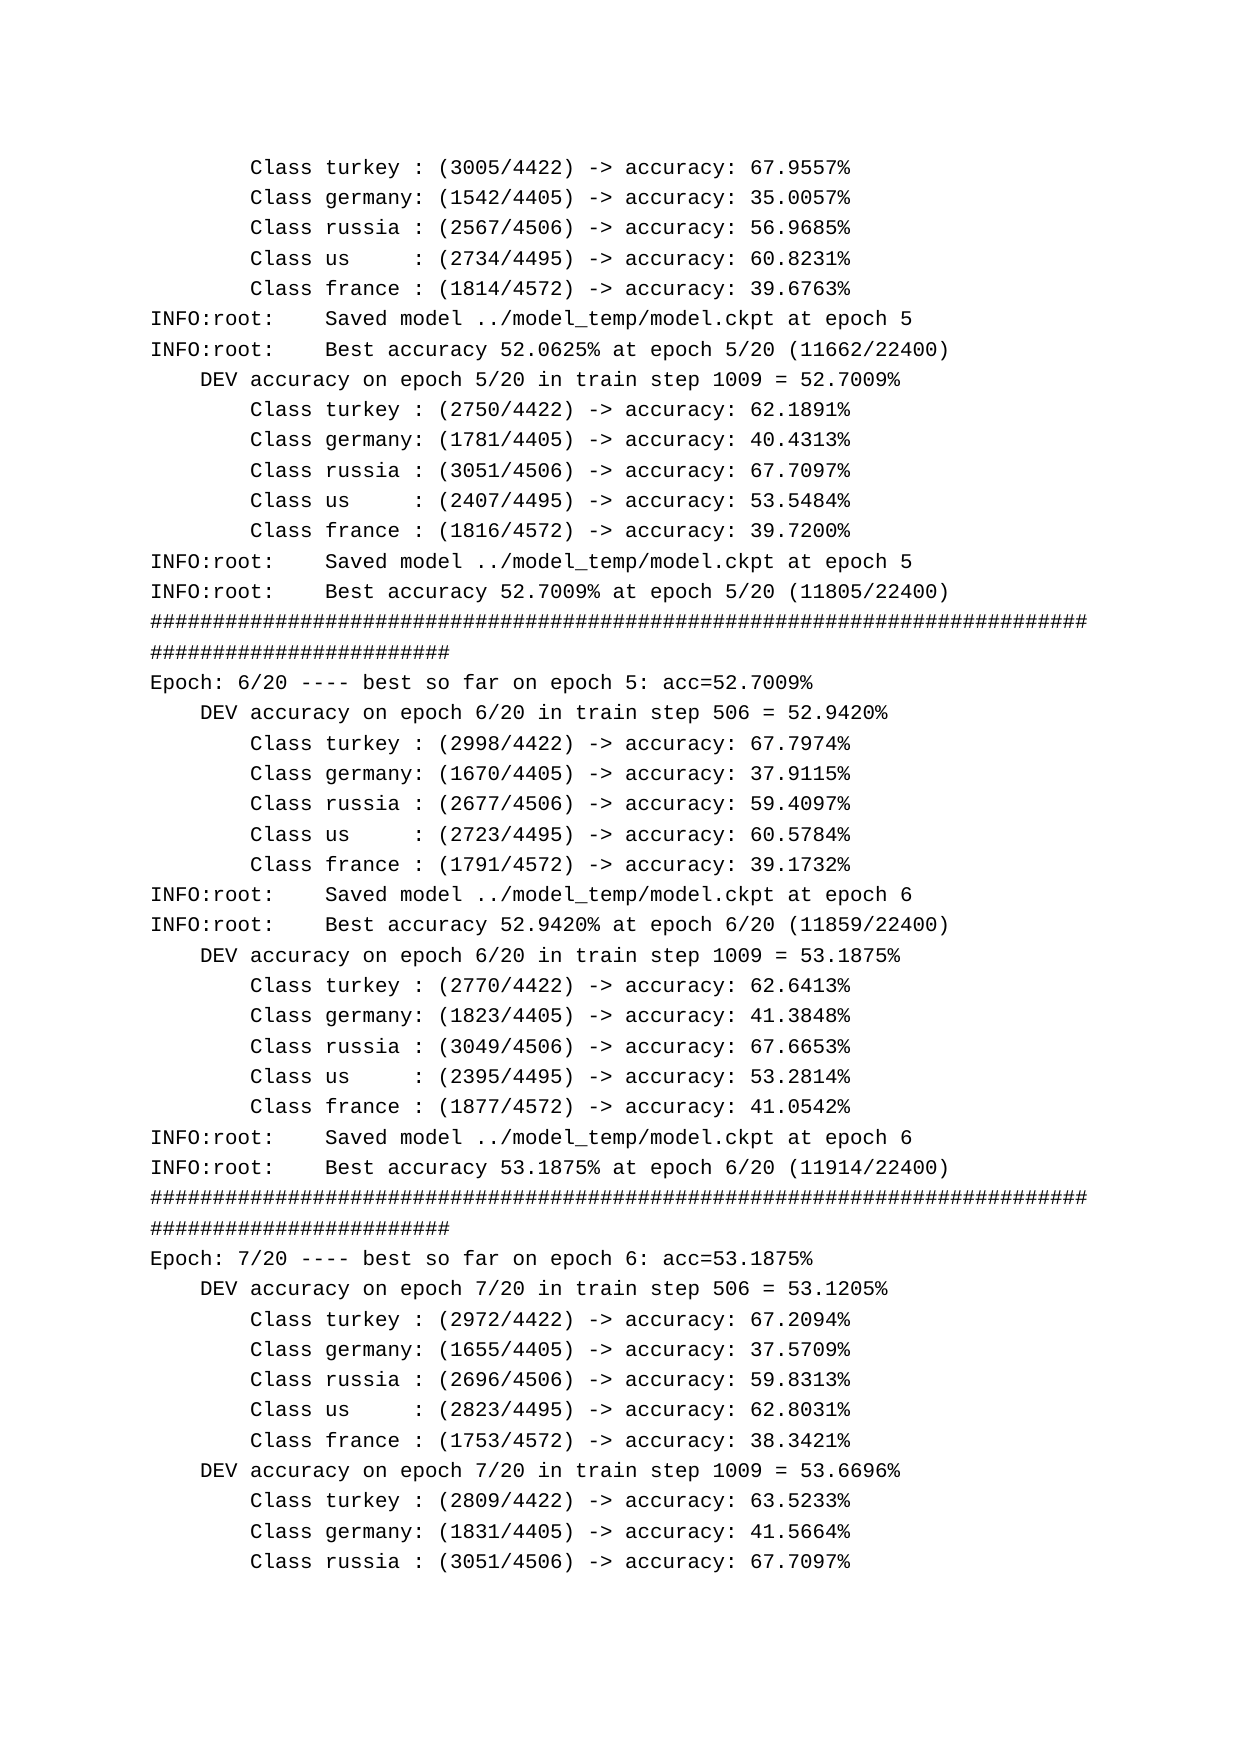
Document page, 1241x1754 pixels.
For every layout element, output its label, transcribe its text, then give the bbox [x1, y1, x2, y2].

text ################################################################################################### [150, 1181, 1090, 1241]
text DEV accuracy on epoch 5/20 in train step 1009 = 52.7009% [150, 362, 1090, 392]
text Class france : (1877/4572) -> accuracy: 41.0542% [150, 1090, 1090, 1120]
text Class turkey : (2972/4422) -> accuracy: 67.2094% [150, 1302, 1090, 1332]
text DEV accuracy on epoch 6/20 in train step 1009 = 53.1875% [150, 938, 1090, 968]
text ################################################################################################### [150, 605, 1090, 665]
text Class germany: (1823/4405) -> accuracy: 41.3848% [150, 999, 1090, 1029]
text DEV accuracy on epoch 7/20 in train step 506 = 53.1205% [150, 1272, 1090, 1302]
text Class russia : (2567/4506) -> accuracy: 56.9685% [150, 211, 1090, 241]
text Class france : (1816/4572) -> accuracy: 39.7200% [150, 514, 1090, 544]
text Class us : (2823/4495) -> accuracy: 62.8031% [150, 1393, 1090, 1423]
text Class russia : (2677/4506) -> accuracy: 59.4097% [150, 787, 1090, 817]
text INFO:root: Best accuracy 53.1875% at epoch 6/20 (11914/22400) [150, 1150, 1090, 1181]
text Class germany: (1781/4405) -> accuracy: 40.4313% [150, 423, 1090, 453]
text Epoch: 6/20 ---- best so far on epoch 5: acc=52.7009% [150, 665, 1090, 696]
text INFO:root: Saved model ../model_temp/model.ckpt at epoch 5 [150, 302, 1090, 332]
text INFO:root: Saved model ../model_temp/model.ckpt at epoch 6 [150, 1120, 1090, 1150]
text INFO:root: Saved model ../model_temp/model.ckpt at epoch 5 [150, 544, 1090, 574]
text Class germany: (1542/4405) -> accuracy: 35.0057% [150, 180, 1090, 211]
text Class germany: (1670/4405) -> accuracy: 37.9115% [150, 756, 1090, 787]
text Class russia : (3051/4506) -> accuracy: 67.7097% [150, 453, 1090, 483]
text Class russia : (3049/4506) -> accuracy: 67.6653% [150, 1029, 1090, 1059]
text Class turkey : (3005/4422) -> accuracy: 67.9557% [150, 150, 1090, 180]
text Class russia : (2696/4506) -> accuracy: 59.8313% [150, 1362, 1090, 1393]
text INFO:root: Saved model ../model_temp/model.ckpt at epoch 6 [150, 877, 1090, 908]
text Class france : (1814/4572) -> accuracy: 39.6763% [150, 271, 1090, 302]
text INFO:root: Best accuracy 52.9420% at epoch 6/20 (11859/22400) [150, 908, 1090, 938]
text Epoch: 7/20 ---- best so far on epoch 6: acc=53.1875% [150, 1241, 1090, 1272]
text Class us : (2723/4495) -> accuracy: 60.5784% [150, 817, 1090, 847]
text INFO:root: Best accuracy 52.7009% at epoch 5/20 (11805/22400) [150, 574, 1090, 605]
text Class turkey : (2770/4422) -> accuracy: 62.6413% [150, 968, 1090, 999]
text DEV accuracy on epoch 6/20 in train step 506 = 52.9420% [150, 696, 1090, 726]
text Class germany: (1655/4405) -> accuracy: 37.5709% [150, 1332, 1090, 1362]
text Class us : (2407/4495) -> accuracy: 53.5484% [150, 483, 1090, 514]
text Class us : (2734/4495) -> accuracy: 60.8231% [150, 241, 1090, 271]
text Class turkey : (2750/4422) -> accuracy: 62.1891% [150, 392, 1090, 423]
text INFO:root: Best accuracy 52.0625% at epoch 5/20 (11662/22400) [150, 332, 1090, 362]
text Class germany: (1831/4405) -> accuracy: 41.5664% [150, 1514, 1090, 1544]
text Class turkey : (2998/4422) -> accuracy: 67.7974% [150, 726, 1090, 756]
text Class turkey : (2809/4422) -> accuracy: 63.5233% [150, 1484, 1090, 1514]
text Class france : (1753/4572) -> accuracy: 38.3421% [150, 1423, 1090, 1453]
text Class russia : (3051/4506) -> accuracy: 67.7097% [150, 1544, 1090, 1575]
text Class us : (2395/4495) -> accuracy: 53.2814% [150, 1059, 1090, 1090]
text Class france : (1791/4572) -> accuracy: 39.1732% [150, 847, 1090, 877]
text DEV accuracy on epoch 7/20 in train step 1009 = 53.6696% [150, 1453, 1090, 1484]
